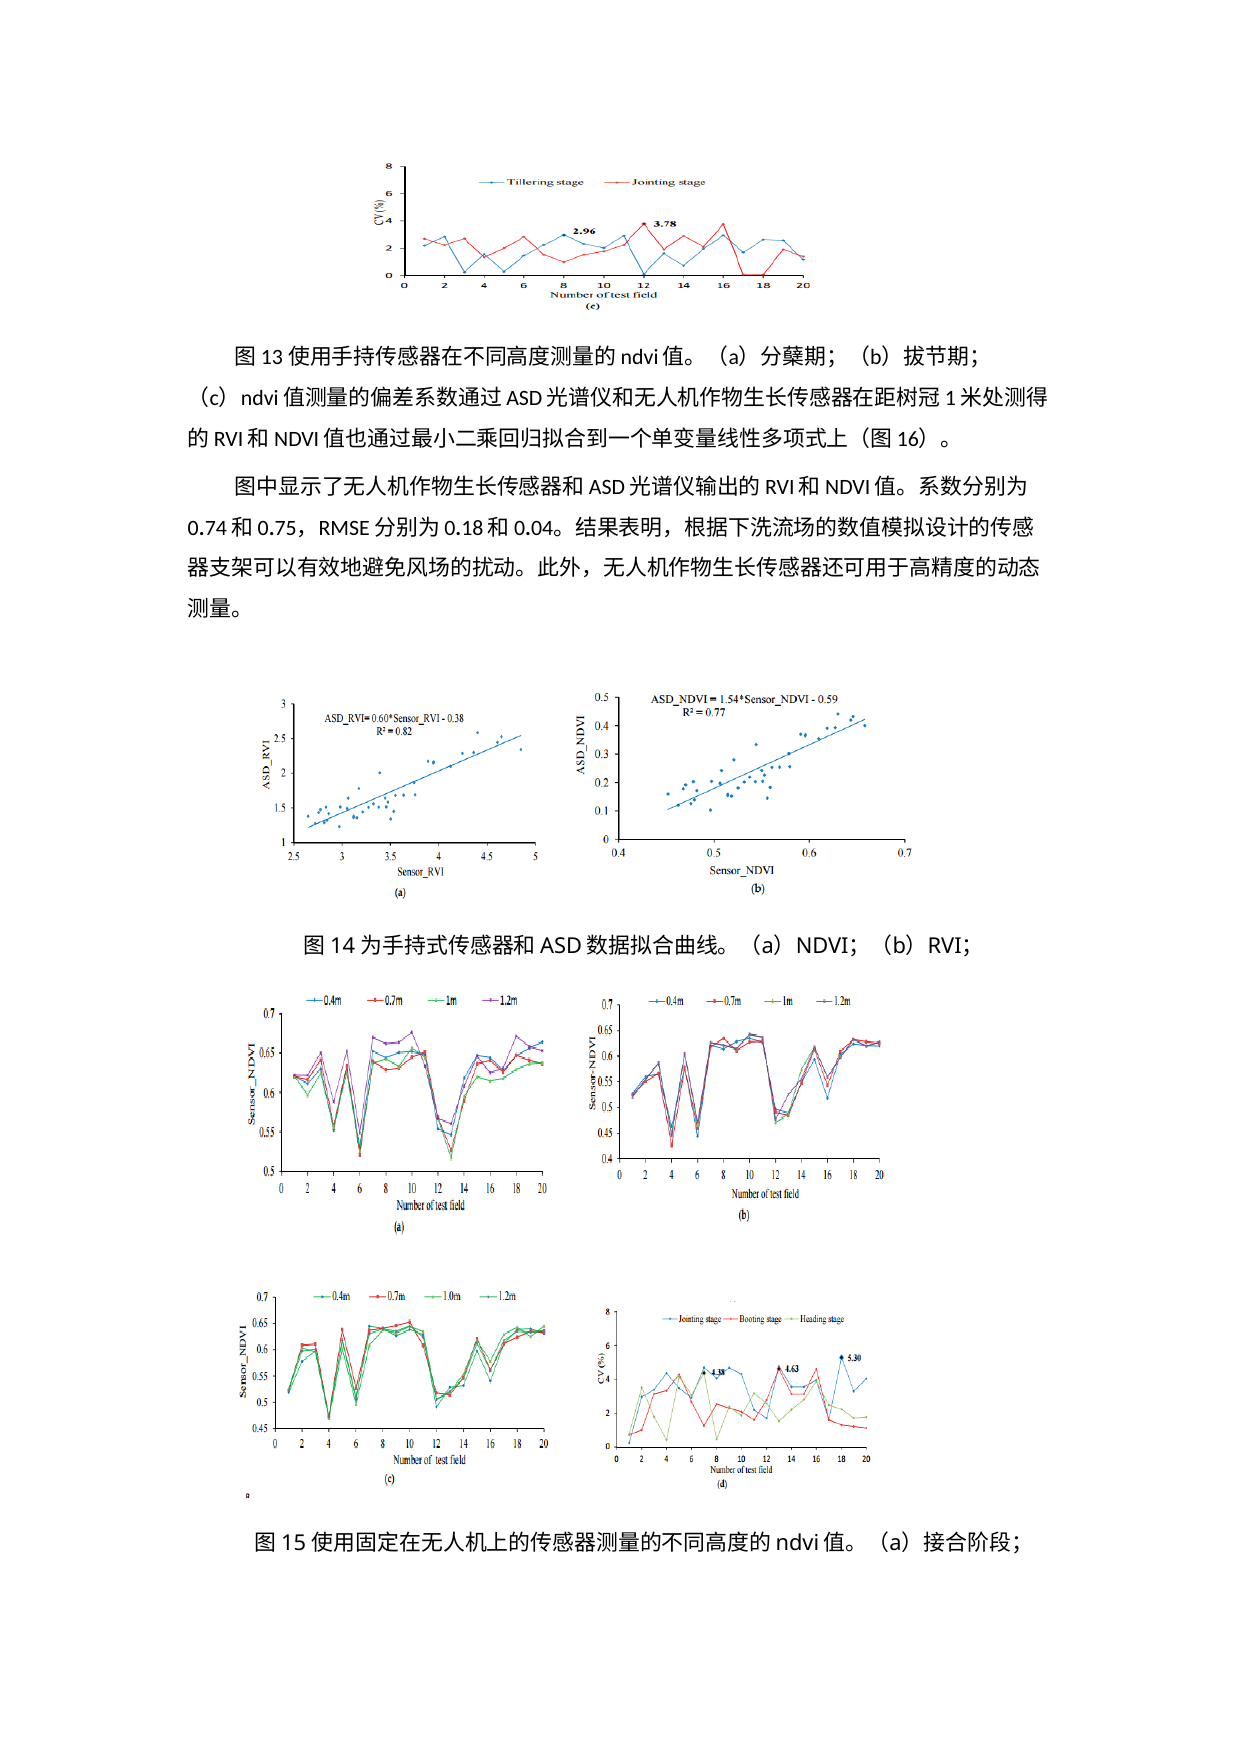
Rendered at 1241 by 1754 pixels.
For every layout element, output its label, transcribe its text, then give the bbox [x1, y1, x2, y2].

picture [234, 975, 927, 1244]
picture [358, 162, 882, 315]
text 图13 使用手持传感器在不同高度测量的ndvi值。（a）分蘖期；（b）拔节期；（c）ndvi值测量的偏差系数通过ASD光谱仪和无人机作物生长传感器在距树冠1米处测得的RVI和NDVI值也通过最小二乘回归拟合到一个单变量线性多项式上（图16）。 [187, 339, 1053, 453]
text 图中显示了无人机作物生长传感器和ASD光谱仪输出的RVI和NDVI值。系数分别为0.74和0.75，RMSE分别为0.18和0.04。结果表明，根据下洗流场的数值模拟设计的传感器支架可以有效地避免风场的扰动。此外，无人机作物生长传感器还可用于高精度的动态测量。 [187, 468, 1053, 623]
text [187, 1525, 1053, 1557]
text 图14 为手持式传感器和ASD数据拟合曲线。（a）NDVI；（b）RVI； [187, 927, 1053, 960]
picture [234, 685, 963, 902]
picture [234, 1282, 929, 1498]
